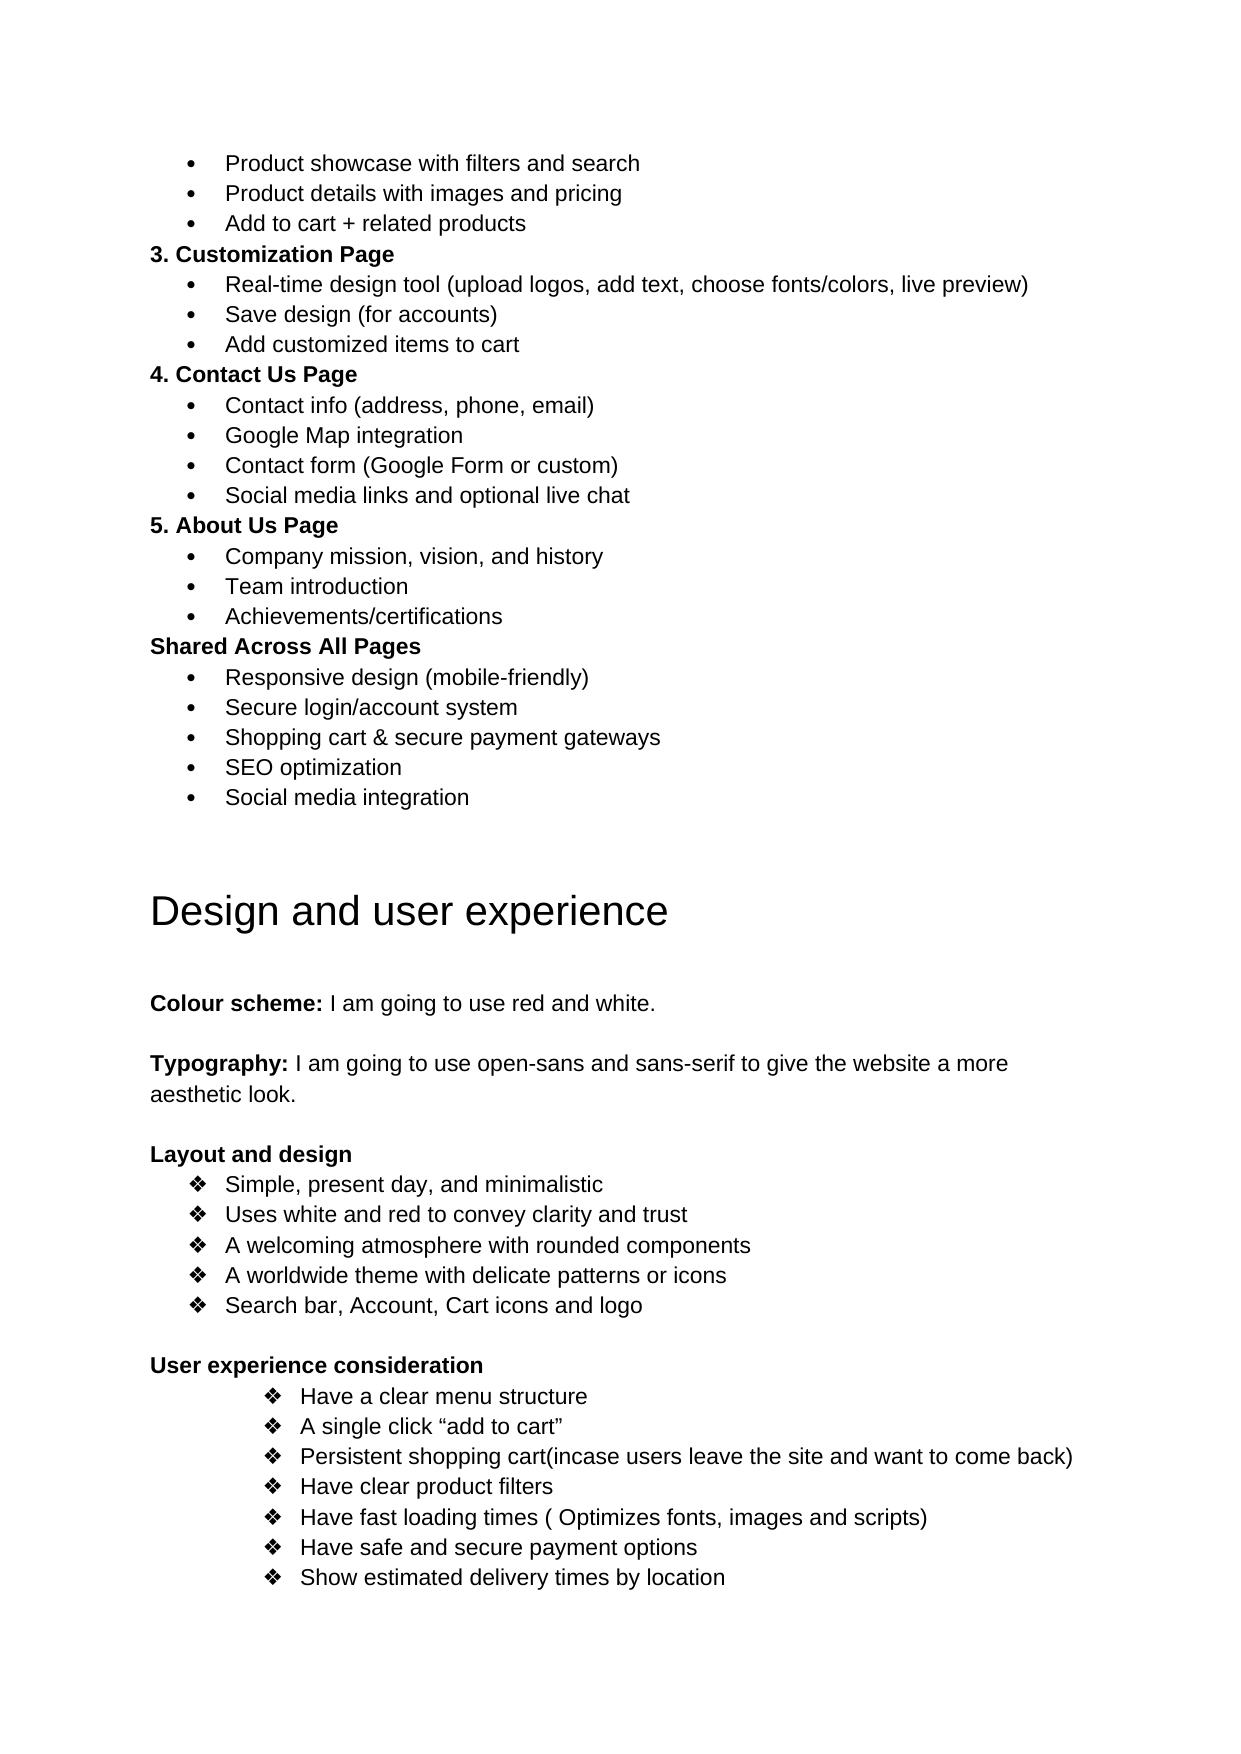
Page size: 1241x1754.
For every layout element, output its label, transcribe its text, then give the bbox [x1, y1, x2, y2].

list Social media integration [187, 784, 1090, 811]
list Team introduction [187, 573, 1090, 599]
list A single click “add to cart” [262, 1413, 1090, 1439]
list Social media links and optional live chat [187, 482, 1090, 509]
list Search bar, Account, Cart icons and logo [187, 1292, 1090, 1318]
text Shared Across All Pages [150, 633, 1090, 660]
list Have clear product filters [262, 1473, 1090, 1500]
list Add customized items to cart [187, 331, 1090, 358]
list Achievements/certifications [187, 603, 1090, 629]
list Secure login/account system [187, 694, 1090, 720]
text 4. Contact Us Page [150, 361, 1090, 388]
list Save design (for accounts) [187, 301, 1090, 327]
list Real-time design tool (upload logos, add text, choose fonts/colors, live preview) [187, 271, 1090, 297]
list Have safe and secure payment options [262, 1534, 1090, 1560]
list Have a clear menu structure [262, 1383, 1090, 1409]
list Uses white and red to convey clarity and trust [187, 1201, 1090, 1228]
text 5. About Us Page [150, 512, 1090, 539]
list Google Map integration [187, 422, 1090, 448]
list Persistent shopping cart(incase users leave the site and want to come back) [262, 1443, 1090, 1469]
list Product details with images and pricing [187, 180, 1090, 207]
text Typography: I am going to use open-sans and sans-serif to give the website a more aesthetic look. [150, 1050, 1090, 1107]
list Contact info (address, phone, email) [187, 392, 1090, 418]
list A worldwide theme with delicate patterns or icons [187, 1262, 1090, 1288]
list Show estimated delivery times by location [262, 1564, 1090, 1590]
list Product showcase with filters and search [187, 150, 1090, 176]
text Layout and design [150, 1141, 1090, 1167]
list Have fast loading times ( Optimizes fonts, images and scripts) [262, 1503, 1090, 1530]
list Contact form (Google Form or custom) [187, 452, 1090, 478]
list Add to cart + related products [187, 210, 1090, 237]
text 3. Customization Page [150, 241, 1090, 267]
list Shopping cart & secure payment gateways [187, 724, 1090, 750]
list A welcoming atmosphere with rounded components [187, 1232, 1090, 1258]
list SEO optimization [187, 754, 1090, 781]
text User experience consideration [150, 1352, 1090, 1379]
list Company mission, vision, and history [187, 543, 1090, 569]
list Simple, present day, and minimalistic [187, 1171, 1090, 1198]
list Responsive design (mobile-friendly) [187, 663, 1090, 690]
subtitle Design and user experience [150, 886, 1090, 934]
text Colour scheme: I am going to use red and white. [150, 990, 1090, 1016]
